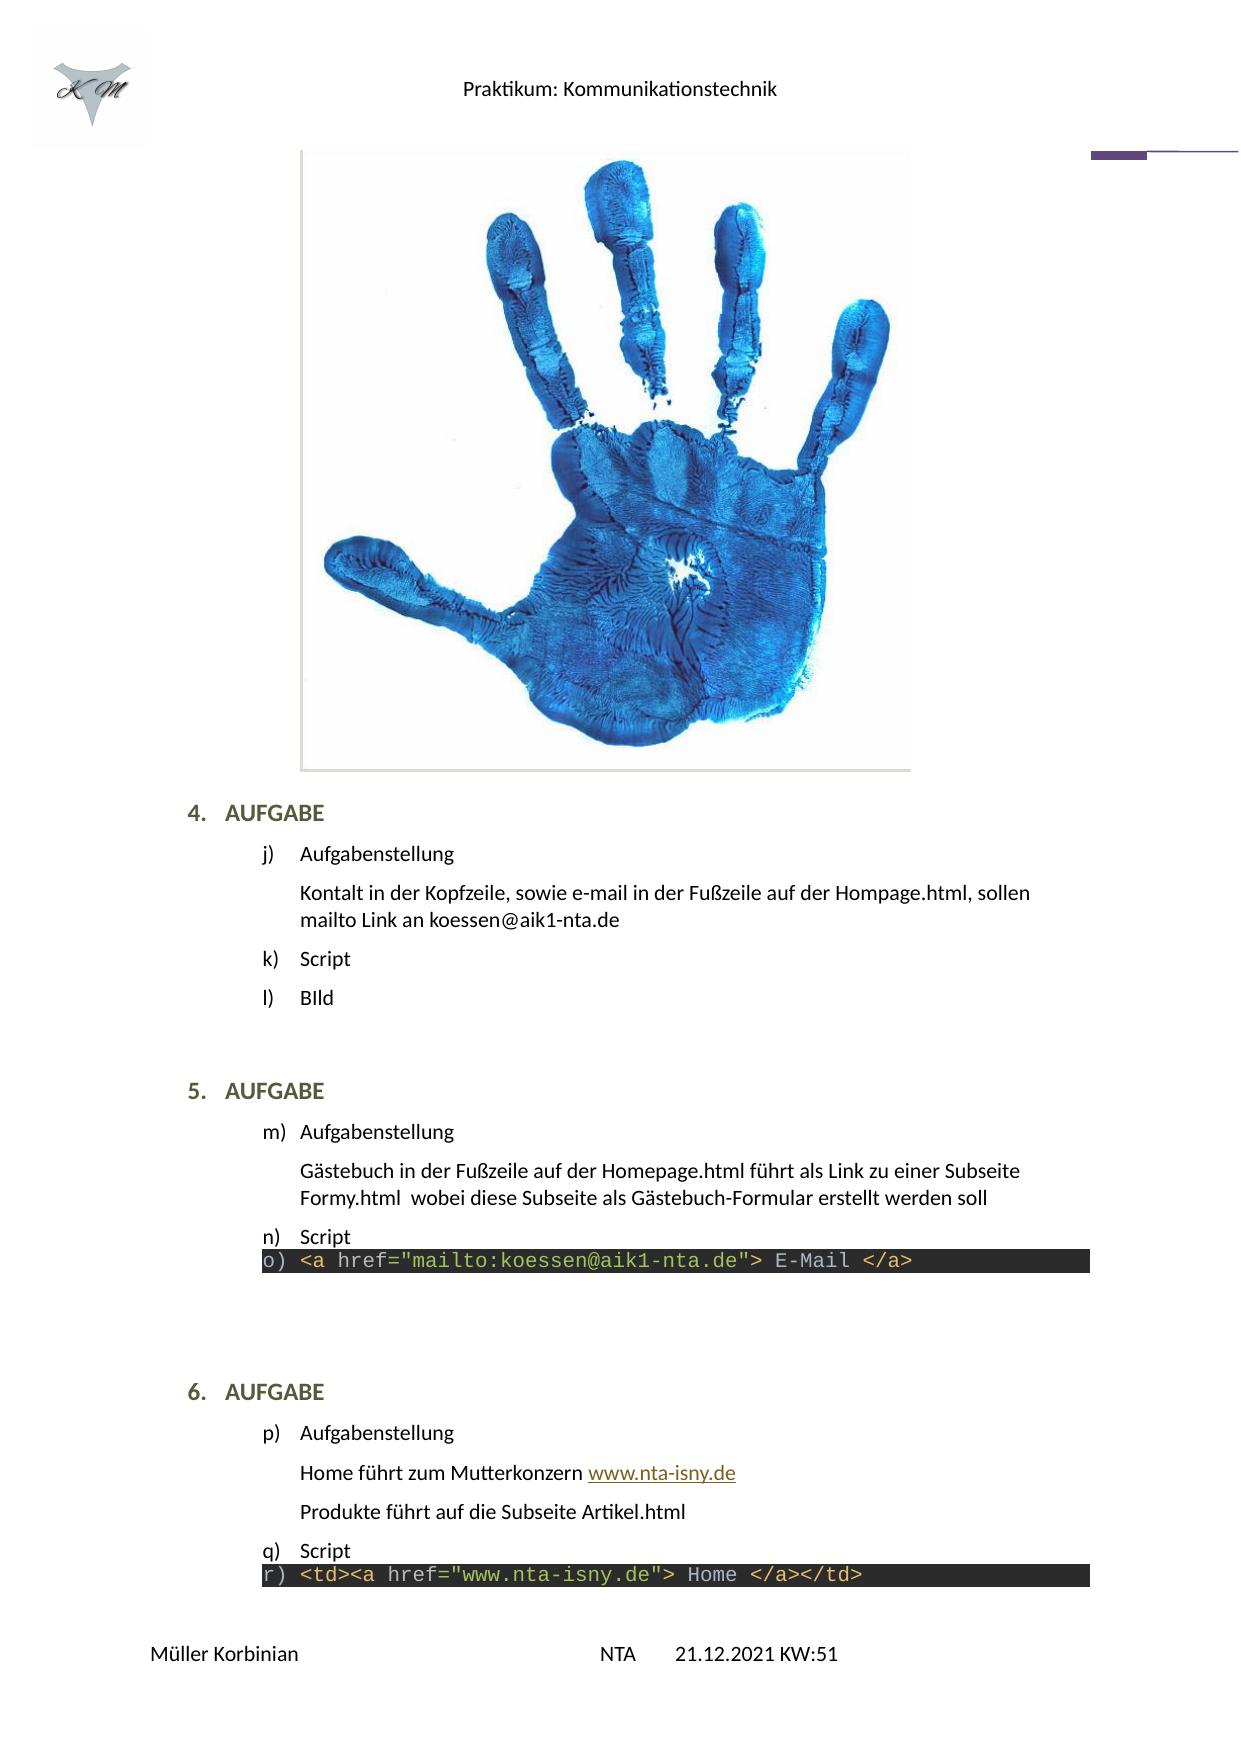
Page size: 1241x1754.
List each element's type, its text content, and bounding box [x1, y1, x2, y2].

subtitle Script [262, 945, 1083, 972]
subtitle Aufgabenstellung [262, 1118, 1083, 1144]
subtitle Aufgabe [187, 1075, 1083, 1105]
text Kontalt in der Kopfzeile, sowie e-mail in der Fußzeile auf der Hompage.html, sollen mailto Link an koessen@aik1-nta.de [300, 879, 1083, 932]
subtitle Aufgabenstellung [262, 1419, 1083, 1446]
text Produkte führt auf die Subseite Artikel.html [300, 1498, 1083, 1524]
subtitle Aufgabe [187, 1377, 1083, 1407]
picture [300, 150, 911, 772]
text Home führt zum Mutterkonzern www.nta-isny.de [300, 1459, 1083, 1485]
list <a href="mailto:koessen@aik1-nta.de"> E-Mail </a> [262, 1249, 1090, 1273]
subtitle Aufgabe [187, 797, 1083, 827]
subtitle Aufgabenstellung [262, 840, 1083, 867]
picture [31, 29, 150, 149]
subtitle Script [262, 1537, 1083, 1564]
subtitle BIld [262, 984, 1083, 1011]
subtitle Script [262, 1223, 1083, 1249]
list <td><a href="www.nta-isny.de"> Home </a></td> [262, 1564, 1090, 1587]
text Gästebuch in der Fußzeile auf der Homepage.html führt als Link zu einer Subseite Formy.html wobei diese Subseite als Gästebuch-Formular erstellt werden soll [300, 1157, 1083, 1210]
